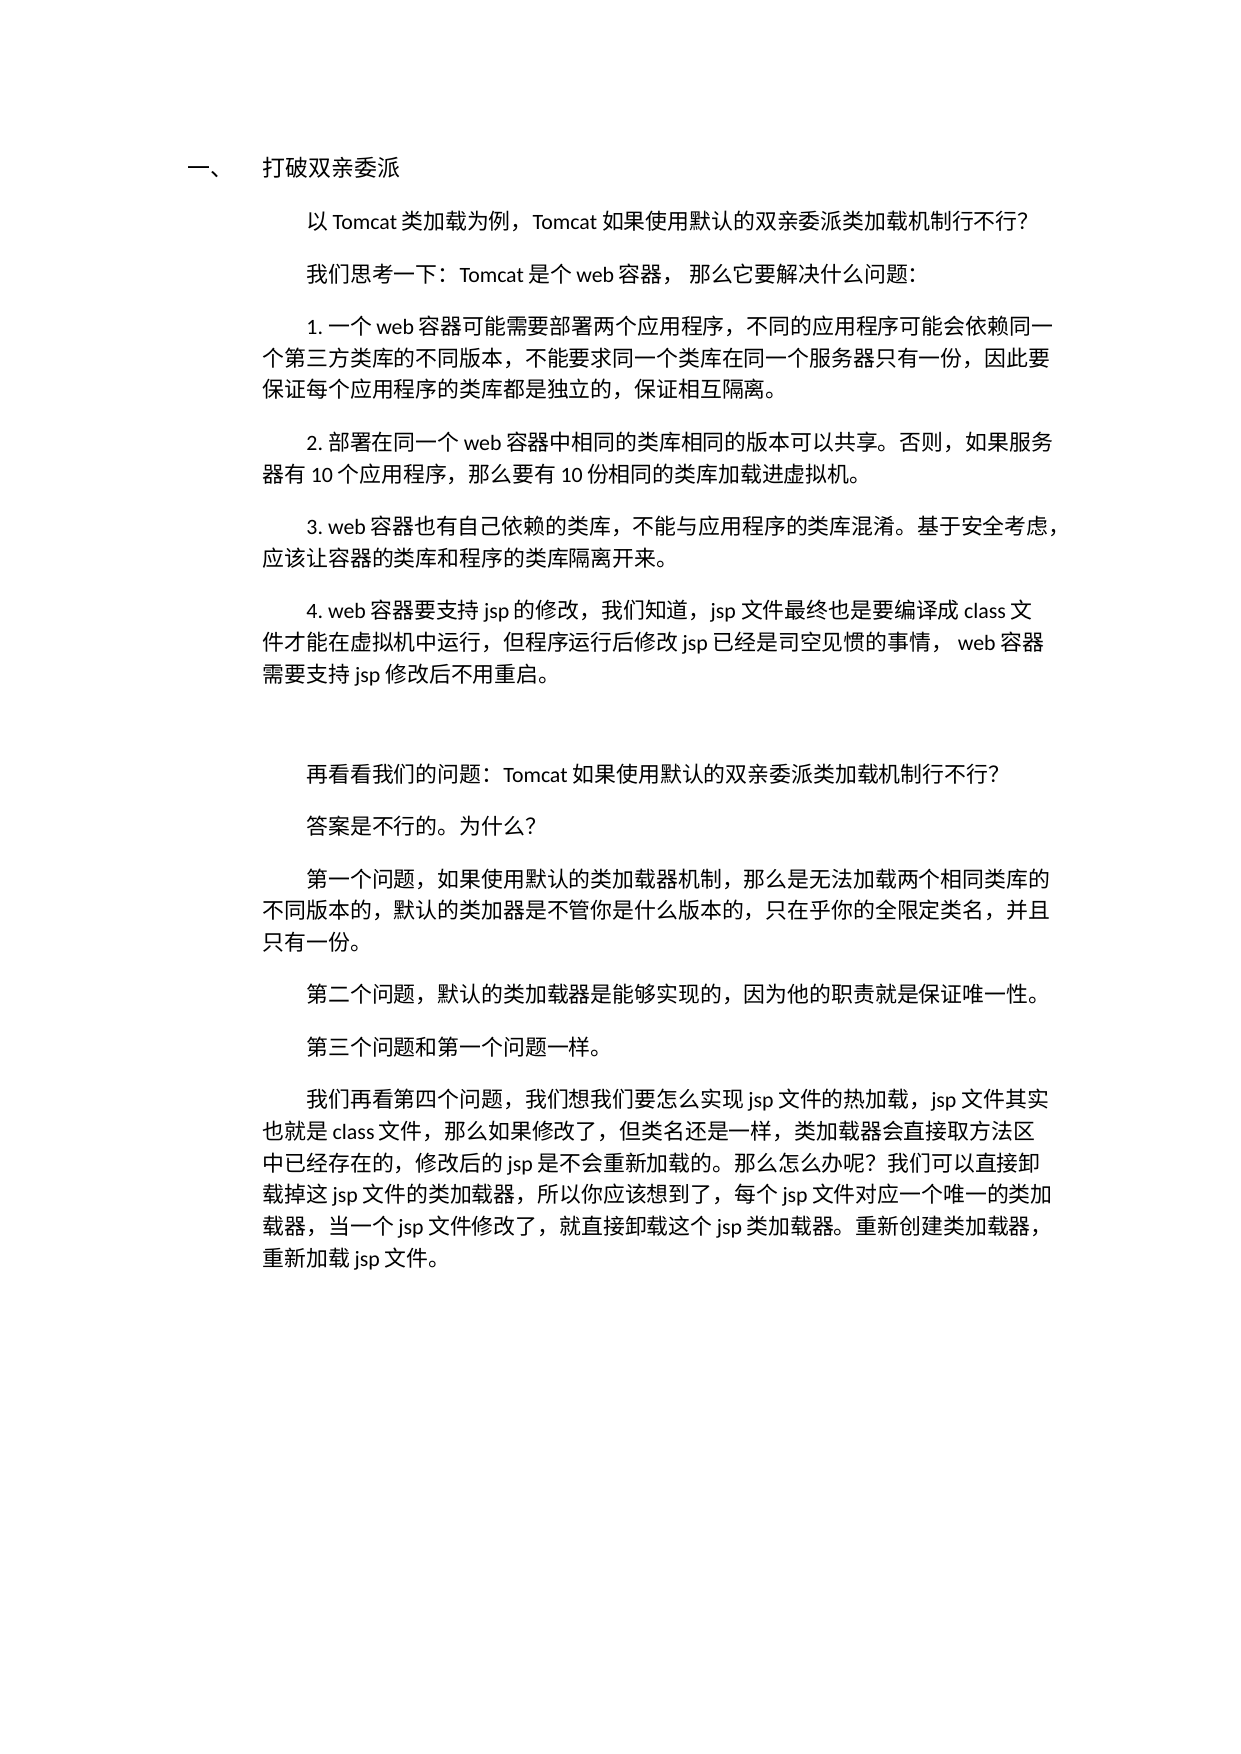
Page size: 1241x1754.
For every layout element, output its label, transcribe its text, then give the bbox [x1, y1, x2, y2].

list 第三个问题和第一个问题一样。 [262, 1030, 1053, 1062]
list 3. web容器也有自己依赖的类库，不能与应用程序的类库混淆。基于安全考虑，应该让容器的类库和程序的类库隔离开来。 [262, 509, 1053, 572]
list 2. 部署在同一个web容器中相同的类库相同的版本可以共享。否则，如果服务器有10个应用程序，那么要有10份相同的类库加载进虚拟机。 [262, 425, 1053, 488]
list 打破双亲委派 [187, 150, 1053, 183]
list 以Tomcat类加载为例，Tomcat 如果使用默认的双亲委派类加载机制行不行？ [262, 204, 1053, 236]
list 我们再看第四个问题，我们想我们要怎么实现jsp文件的热加载，jsp 文件其实也就是class文件，那么如果修改了，但类名还是一样，类加载器会直接取方法区中已经存在的，修改后的jsp是不会重新加载的。那么怎么办呢？我们可以直接卸载掉这jsp文件的类加载器，所以你应该想到了，每个jsp文件对应一个唯一的类加载器，当一个jsp文件修改了，就直接卸载这个jsp类加载器。重新创建类加载器，重新加载jsp文件。 [262, 1082, 1053, 1272]
list 第二个问题，默认的类加载器是能够实现的，因为他的职责就是保证唯一性。 [262, 977, 1053, 1009]
list 第一个问题，如果使用默认的类加载器机制，那么是无法加载两个相同类库的不同版本的，默认的类加器是不管你是什么版本的，只在乎你的全限定类名，并且只有一份。 [262, 862, 1053, 957]
list 1. 一个web容器可能需要部署两个应用程序，不同的应用程序可能会依赖同一个第三方类库的不同版本，不能要求同一个类库在同一个服务器只有一份，因此要保证每个应用程序的类库都是独立的，保证相互隔离。 [262, 309, 1053, 404]
list 答案是不行的。为什么？ [262, 809, 1053, 841]
list 我们思考一下：Tomcat是个web容器， 那么它要解决什么问题： [262, 257, 1053, 288]
list 再看看我们的问题：Tomcat 如果使用默认的双亲委派类加载机制行不行？ [262, 757, 1053, 788]
list 4. web容器要支持jsp的修改，我们知道，jsp 文件最终也是要编译成class文件才能在虚拟机中运行，但程序运行后修改jsp已经是司空见惯的事情， web容器需要支持 jsp 修改后不用重启。 [262, 593, 1053, 688]
